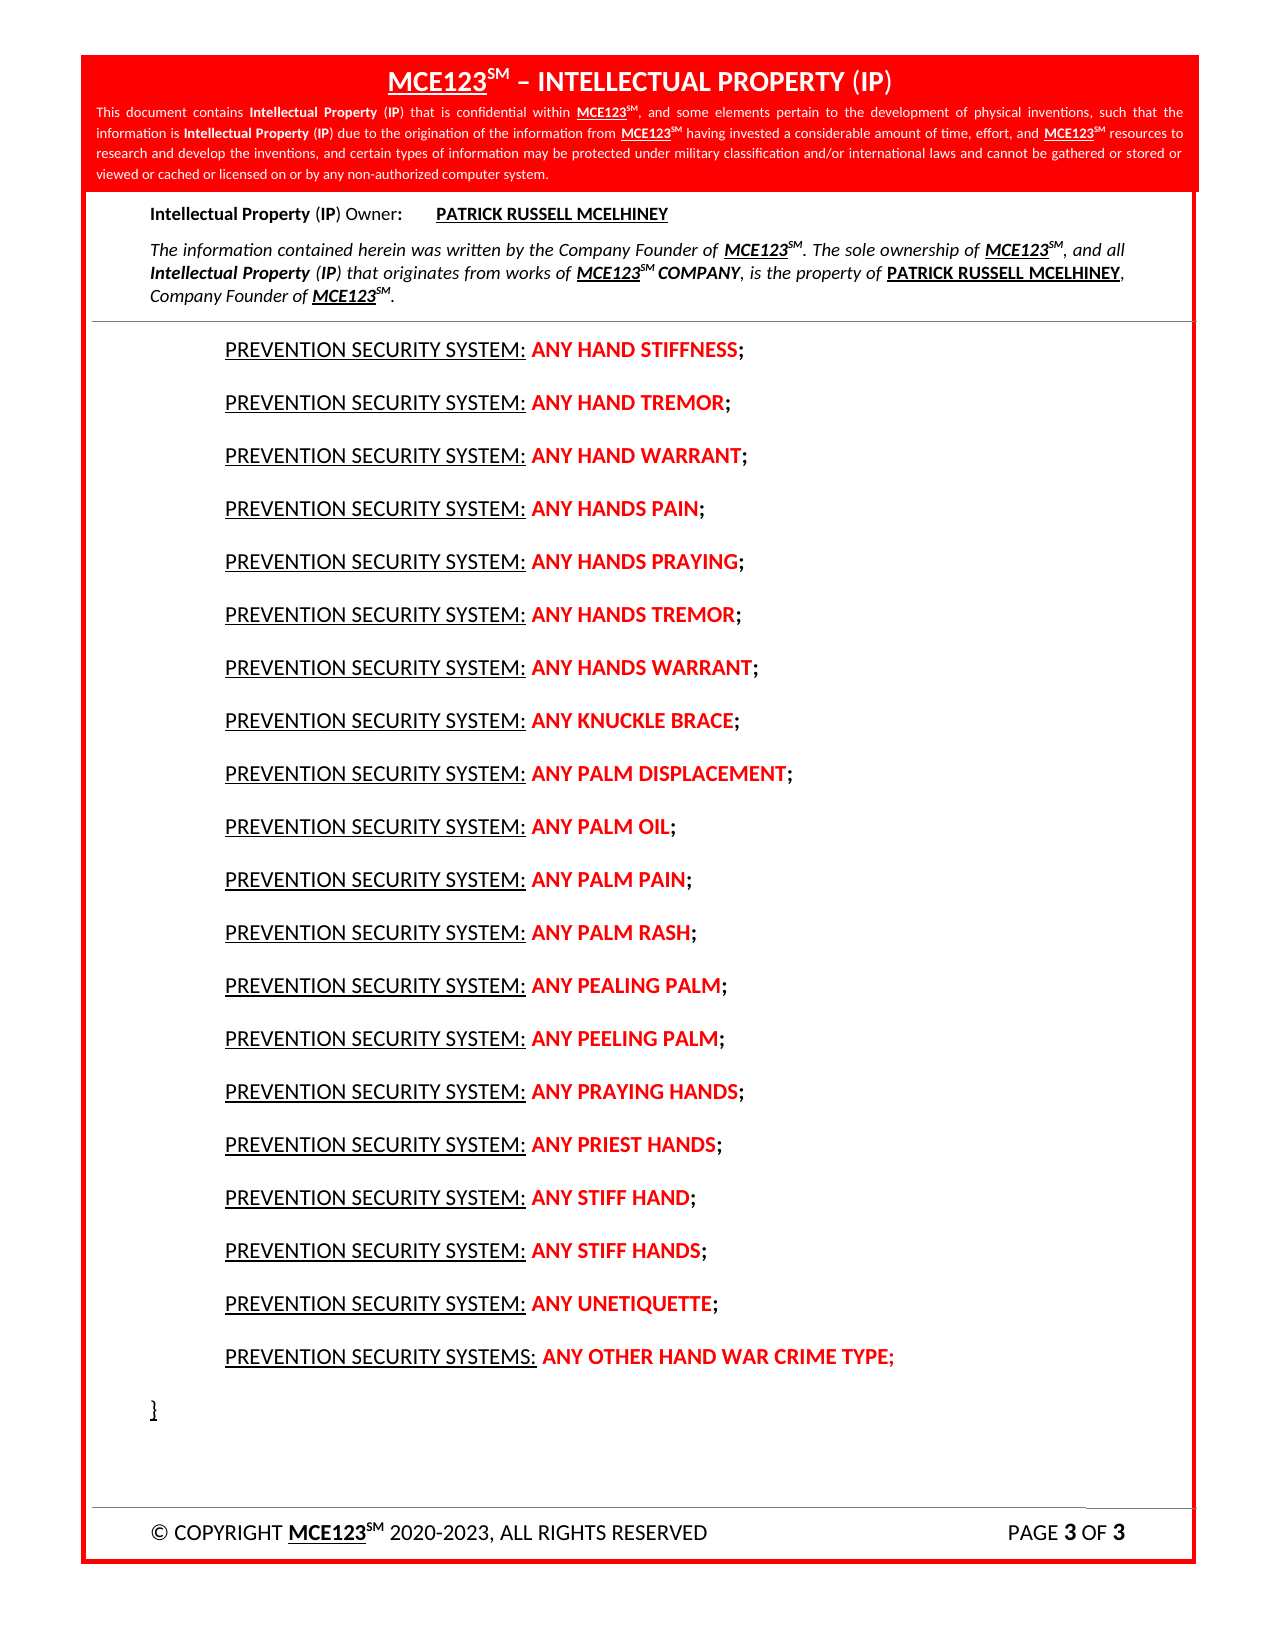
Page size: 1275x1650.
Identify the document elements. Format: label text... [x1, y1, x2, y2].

text } [150, 1395, 1125, 1423]
text PREVENTION SECURITY SYSTEM: ANY HANDS TREMOR; [187, 600, 1125, 628]
text PREVENTION SECURITY SYSTEM: ANY HANDS PAIN; [187, 494, 1125, 522]
text PREVENTION SECURITY SYSTEM: ANY STIFF HANDS; [187, 1236, 1125, 1264]
text PREVENTION SECURITY SYSTEM: ANY PRAYING HANDS; [187, 1077, 1125, 1105]
text PREVENTION SECURITY SYSTEMS: ANY OTHER HAND WAR CRIME TYPE; [187, 1342, 1125, 1370]
text PREVENTION SECURITY SYSTEM: ANY UNETIQUETTE; [187, 1289, 1125, 1317]
text PREVENTION SECURITY SYSTEM: ANY PALM DISPLACEMENT; [187, 759, 1125, 787]
text PREVENTION SECURITY SYSTEM: ANY PEALING PALM; [187, 971, 1125, 999]
text PREVENTION SECURITY SYSTEM: ANY PEELING PALM; [187, 1024, 1125, 1052]
text PREVENTION SECURITY SYSTEM: ANY KNUCKLE BRACE; [187, 706, 1125, 734]
text PREVENTION SECURITY SYSTEM: ANY PALM PAIN; [187, 865, 1125, 893]
text PREVENTION SECURITY SYSTEM: ANY HAND WARRANT; [187, 441, 1125, 469]
text PREVENTION SECURITY SYSTEM: ANY PRIEST HANDS; [187, 1130, 1125, 1158]
text PREVENTION SECURITY SYSTEM: ANY HANDS WARRANT; [187, 653, 1125, 681]
text PREVENTION SECURITY SYSTEM: ANY PALM OIL; [187, 812, 1125, 840]
text PREVENTION SECURITY SYSTEM: ANY PALM RASH; [187, 918, 1125, 946]
text PREVENTION SECURITY SYSTEM: ANY STIFF HAND; [187, 1183, 1125, 1211]
text PREVENTION SECURITY SYSTEM: ANY HAND STIFFNESS; [187, 335, 1125, 363]
text PREVENTION SECURITY SYSTEM: ANY HANDS PRAYING; [187, 547, 1125, 575]
text PREVENTION SECURITY SYSTEM: ANY HAND TREMOR; [187, 388, 1125, 416]
